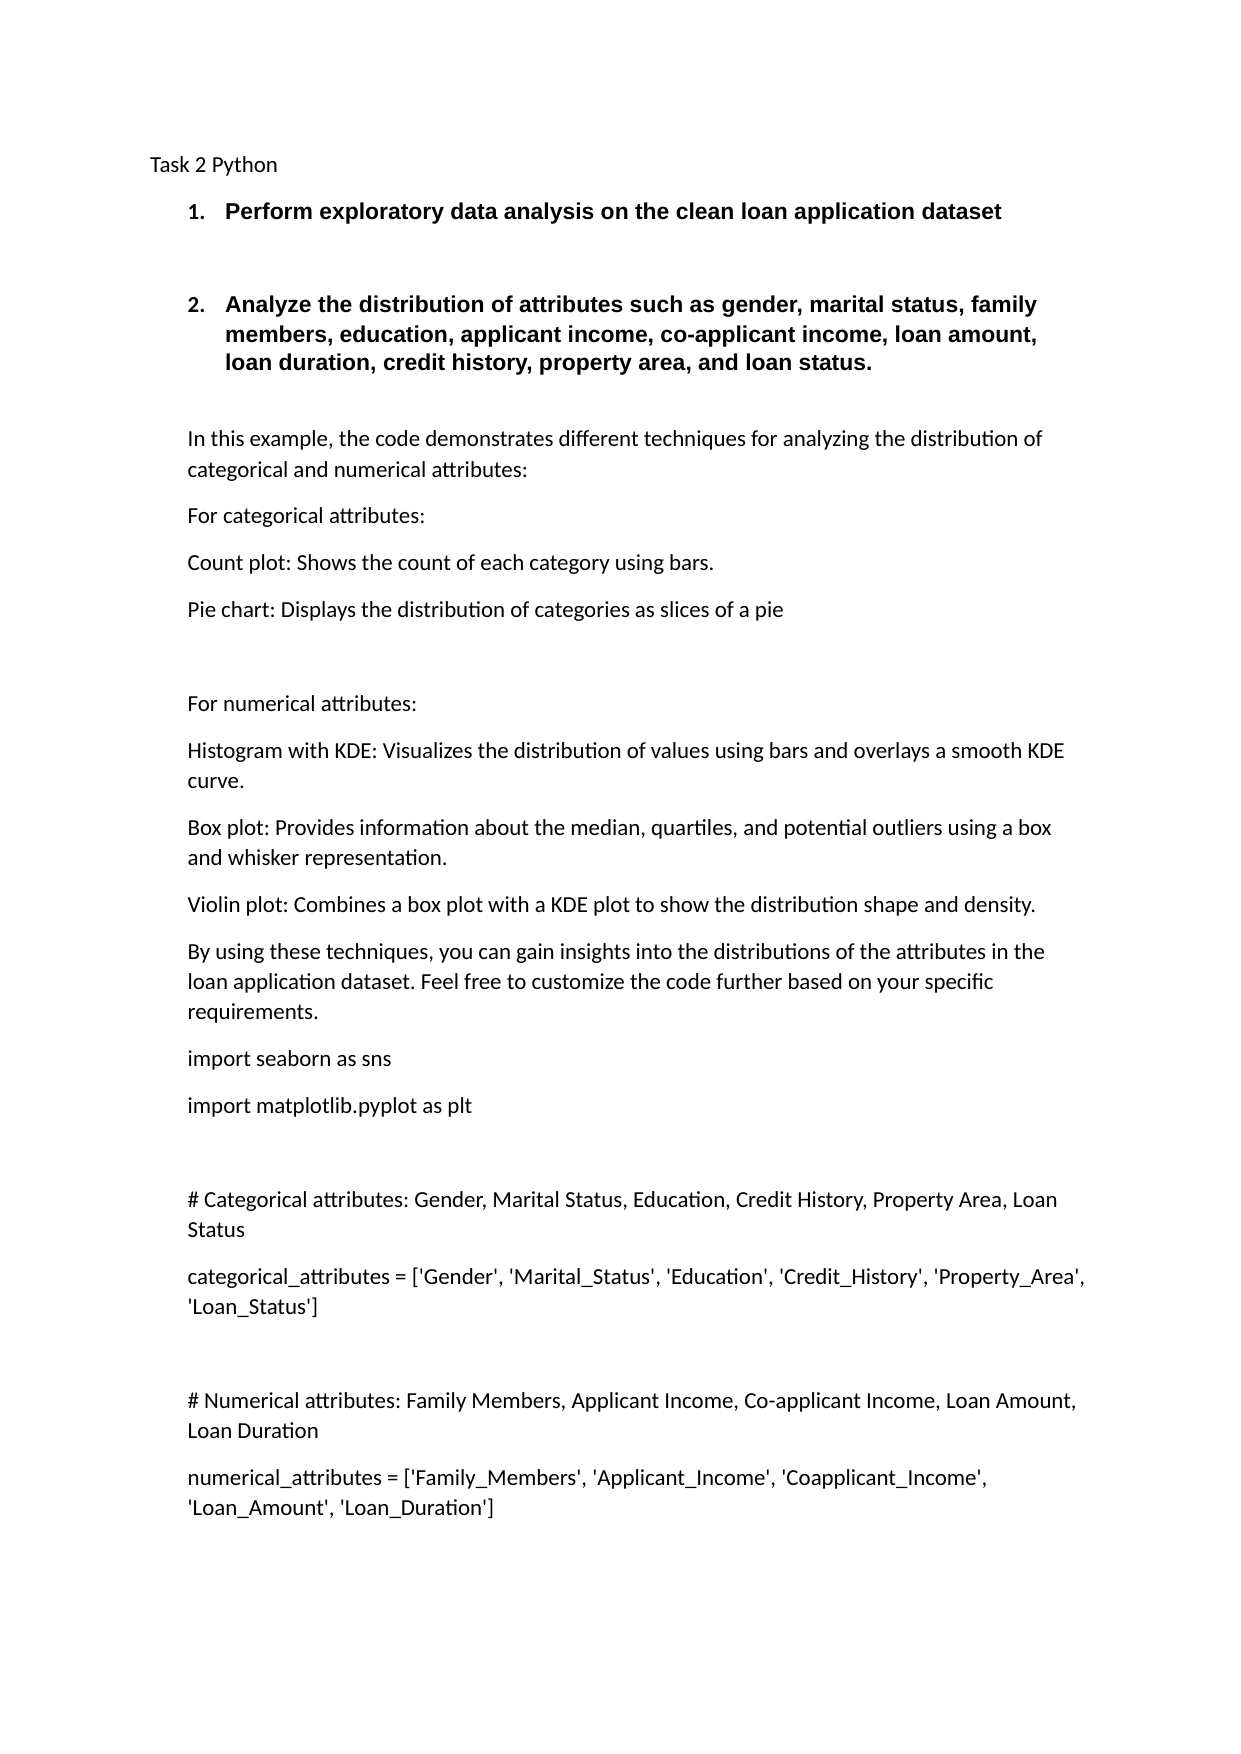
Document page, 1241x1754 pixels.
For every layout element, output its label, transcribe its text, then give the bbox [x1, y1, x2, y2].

list Perform exploratory data analysis on the clean loan application dataset [187, 197, 1090, 225]
text numerical_attributes = ['Family_Members', 'Applicant_Income', 'Coapplicant_Income', 'Loan_Amount', 'Loan_Duration'] [187, 1463, 1090, 1521]
text Violin plot: Combines a box plot with a KDE plot to show the distribution shape and density. [187, 890, 1090, 918]
text import seaborn as sns [187, 1044, 1090, 1072]
text In this example, the code demonstrates different techniques for analyzing the distribution of categorical and numerical attributes: [187, 424, 1090, 483]
list Analyze the distribution of attributes such as gender, marital status, family members, education, applicant income, co-applicant income, loan amount, loan duration, credit history, property area, and loan status. [187, 291, 1090, 376]
text By using these techniques, you can gain insights into the distributions of the attributes in the loan application dataset. Feel free to customize the code further based on your specific requirements. [187, 937, 1090, 1025]
text Pie chart: Displays the distribution of categories as slices of a pie [187, 595, 1090, 623]
text # Categorical attributes: Gender, Marital Status, Education, Credit History, Property Area, Loan Status [187, 1185, 1090, 1243]
text Count plot: Shows the count of each category using bars. [187, 548, 1090, 576]
text Histogram with KDE: Visualizes the distribution of values using bars and overlays a smooth KDE curve. [187, 736, 1090, 794]
text categorical_attributes = ['Gender', 'Marital_Status', 'Education', 'Credit_History', 'Property_Area', 'Loan_Status'] [187, 1262, 1090, 1320]
text Box plot: Provides information about the median, quartiles, and potential outliers using a box and whisker representation. [187, 813, 1090, 871]
text For numerical attributes: [187, 689, 1090, 717]
text Task 2 Python [150, 150, 1090, 178]
text For categorical attributes: [187, 502, 1090, 529]
text import matplotlib.pyplot as plt [187, 1091, 1090, 1119]
text # Numerical attributes: Family Members, Applicant Income, Co-applicant Income, Loan Amount, Loan Duration [187, 1386, 1090, 1444]
